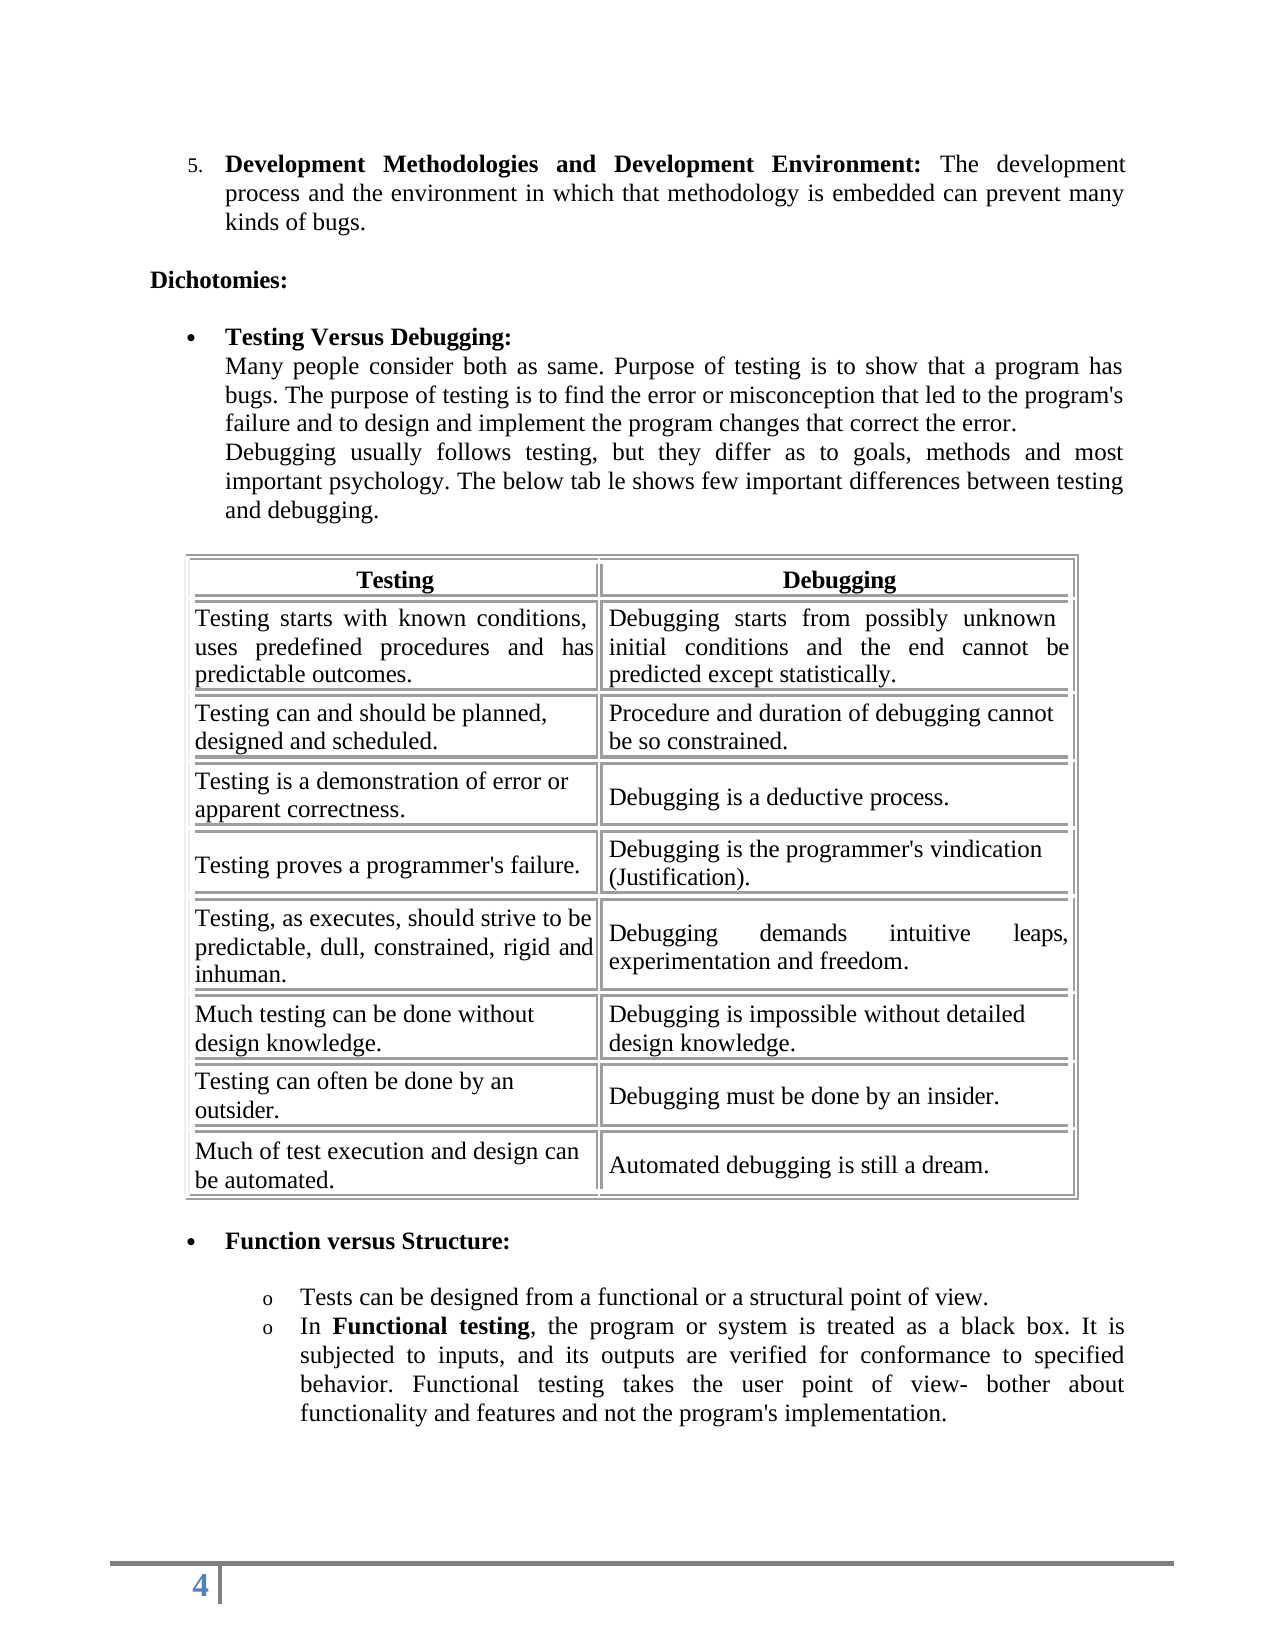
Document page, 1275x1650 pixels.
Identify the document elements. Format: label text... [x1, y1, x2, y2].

table_cell Testing can and should be planned, designed and scheduled. [187, 688, 599, 755]
table_header Debugging [599, 556, 1076, 593]
table_cell Much of test execution and design can be automated. [187, 1124, 599, 1193]
table_cell Debugging starts from possibly unknown initial conditions and the end cannot be predicted except statistically. [599, 594, 1076, 687]
table_cell Debugging demands intuitive leaps, experimentation and freedom. [599, 891, 1076, 988]
text Debugging usually follows testing, but they differ as to goals, methods and most important psychology. The below tab le shows few important differences between testing and debugging. [225, 437, 1124, 523]
list Development Methodologies and Development Environment: The development process and the environment in which that methodology is embedded can prevent many kinds of bugs. [187, 149, 1126, 235]
table_cell Automated debugging is still a dream. [599, 1124, 1076, 1193]
table_cell Debugging must be done by an insider. [599, 1057, 1076, 1124]
table_cell Much testing can be done without design knowledge. [187, 988, 599, 1057]
table_cell Debugging is a deductive process. [599, 755, 1076, 823]
subtitle Dichotomies: [150, 265, 1185, 294]
table_header Testing [187, 556, 599, 593]
subtitle Function versus Structure: [187, 1226, 1185, 1255]
table_cell Testing proves a programmer's failure. [187, 823, 599, 891]
table_cell Testing, as executes, should strive to be predictable, dull, constrained, rigid and inhuman. [187, 891, 599, 988]
table_cell Testing starts with known conditions, uses predefined procedures and has predictable outcomes. [187, 594, 599, 687]
table_cell Procedure and duration of debugging cannot be so constrained. [599, 688, 1076, 755]
list Testing Versus Debugging: [187, 323, 1185, 351]
table_cell Testing is a demonstration of error or apparent correctness. [187, 755, 599, 823]
list Tests can be designed from a functional or a structural point of view. [262, 1282, 1185, 1311]
table_cell Debugging is impossible without detailed design knowledge. [599, 988, 1076, 1057]
list In Functional testing, the program or system is treated as a black box. It is subjected to inputs, and its outputs are verified for conformance to specified behavior. Functional testing takes the user point of view- bother about functionality and features and not the program's implementation. [262, 1311, 1126, 1426]
text Many people consider both as same. Purpose of testing is to show that a program has bugs. The purpose of testing is to find the error or misconception that led to the program's failure and to design and implement the program changes that correct the error. [225, 351, 1124, 437]
table_cell Debugging is the programmer's vindication (Justification). [599, 823, 1076, 891]
table_cell Testing can often be done by an outsider. [187, 1057, 599, 1124]
